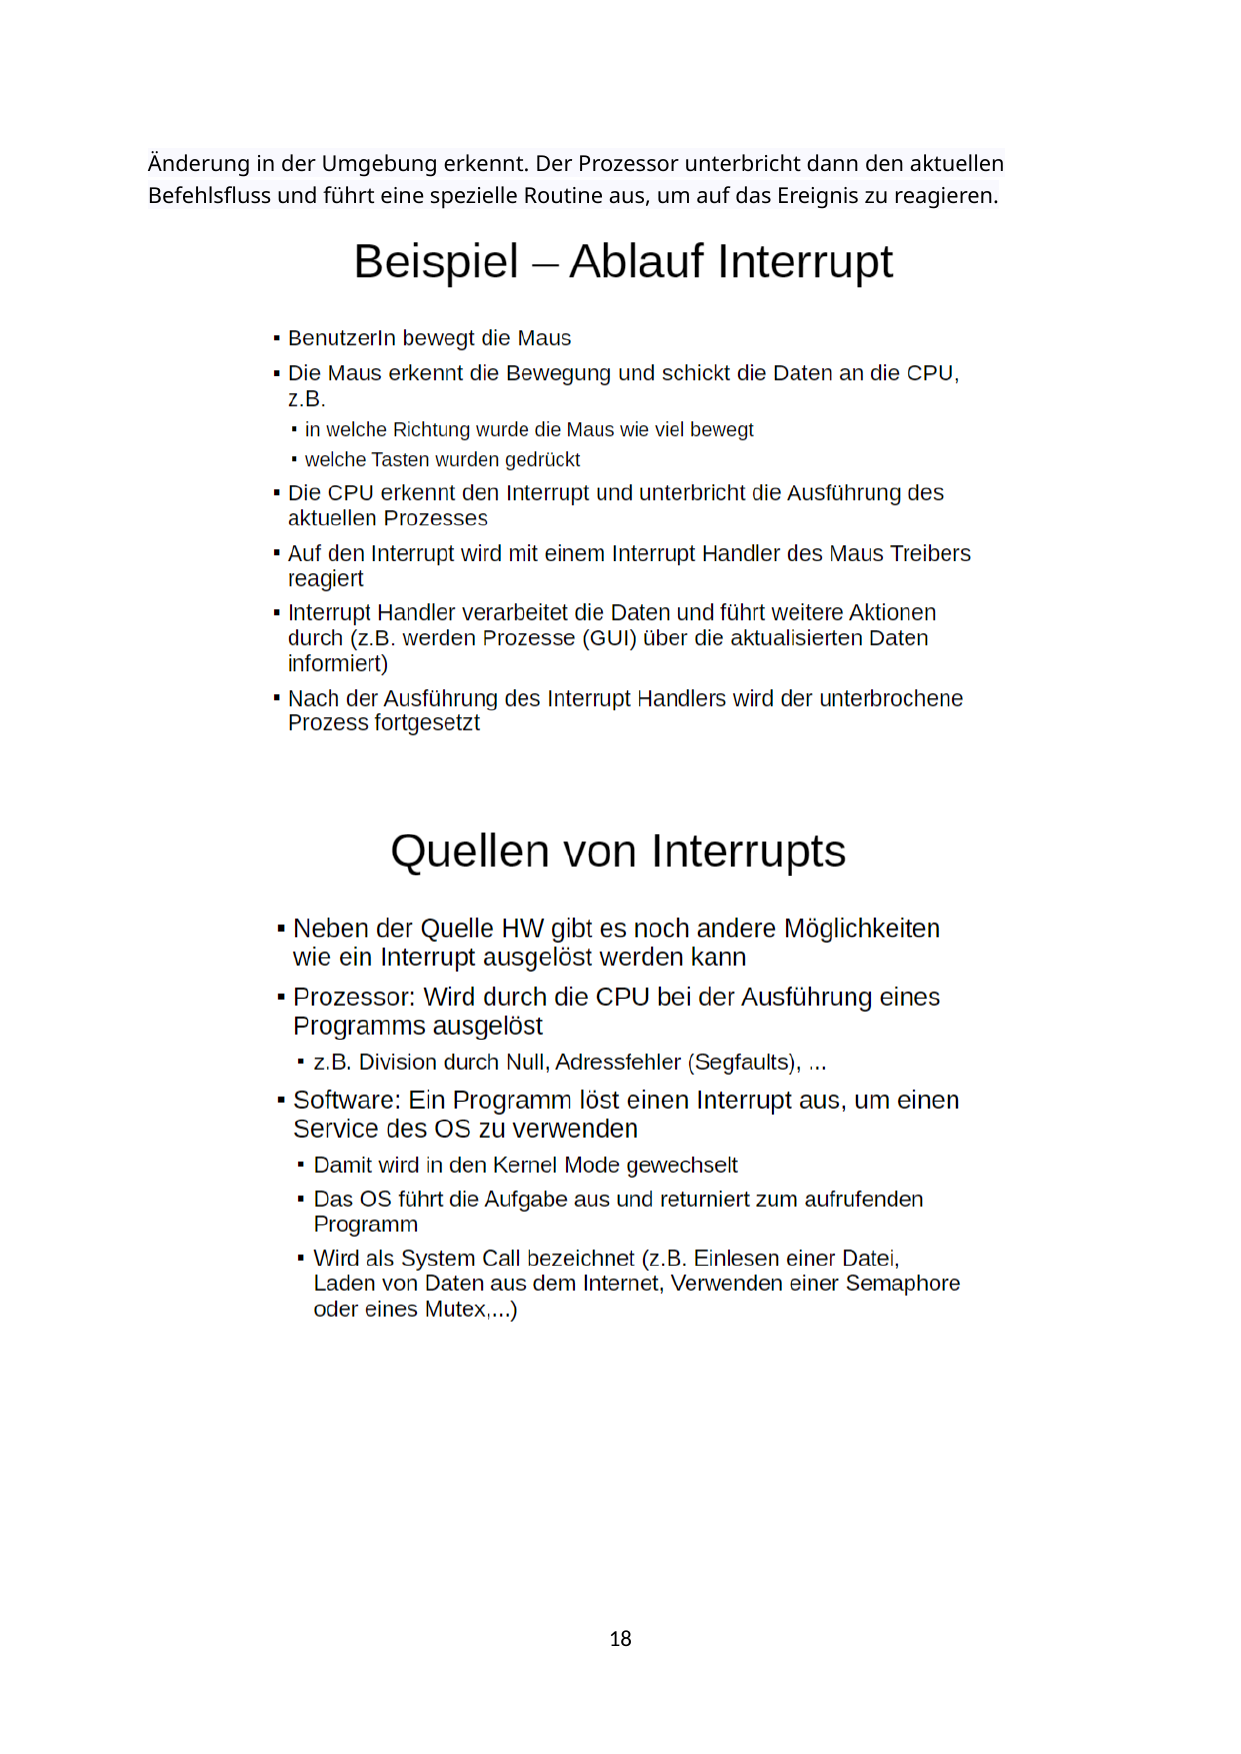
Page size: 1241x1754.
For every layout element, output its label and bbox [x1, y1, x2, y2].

picture [254, 228, 986, 747]
picture [267, 814, 973, 1327]
text [148, 148, 1093, 209]
